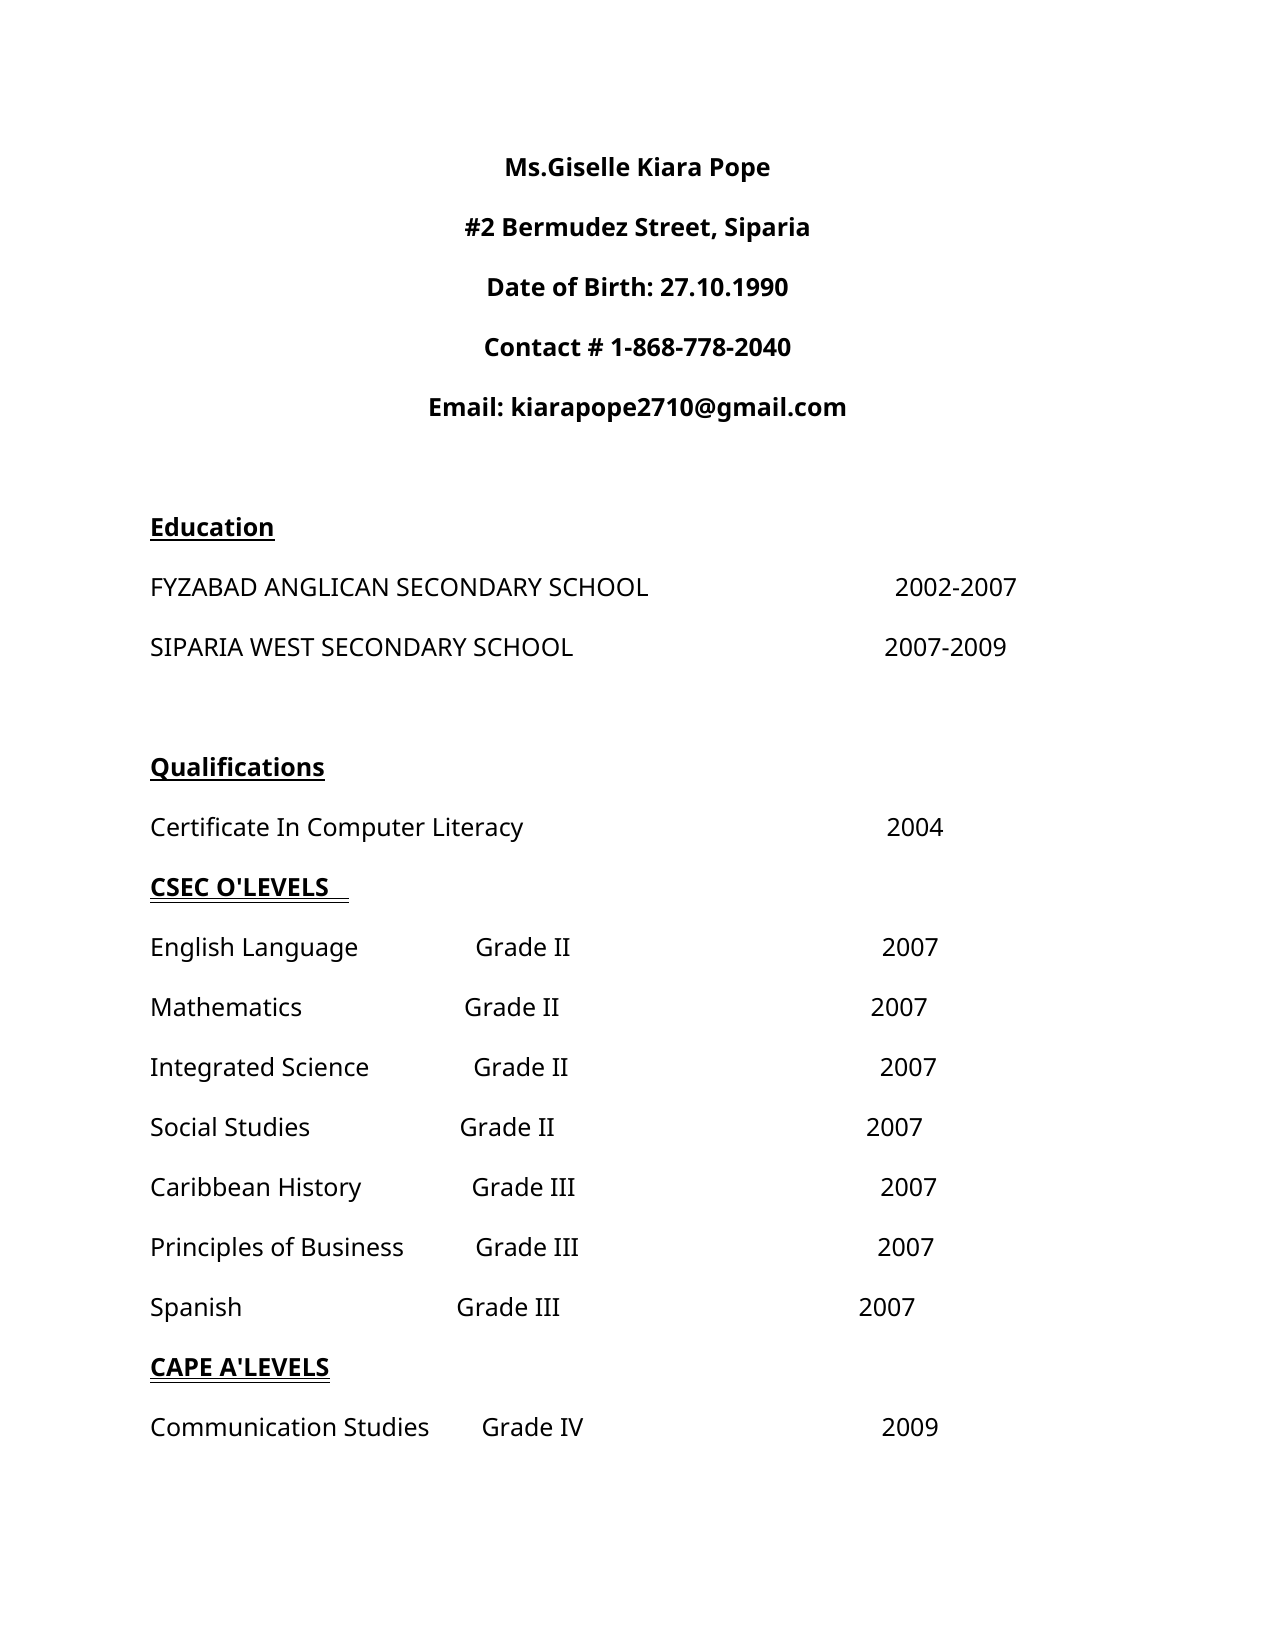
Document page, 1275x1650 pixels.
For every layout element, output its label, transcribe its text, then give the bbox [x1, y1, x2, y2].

text Education [150, 510, 1125, 544]
text Certificate In Computer Literacy 2004 [150, 810, 1125, 844]
text CAPE A'LEVELS [150, 1350, 1125, 1384]
text Principles of Business Grade III 2007 [150, 1230, 1125, 1264]
text SIPARIA WEST SECONDARY SCHOOL 2007-2009 [150, 630, 1125, 664]
text CSEC O'LEVELS [150, 870, 1125, 904]
text Qualifications [150, 750, 1125, 784]
text Caribbean History Grade III 2007 [150, 1170, 1125, 1204]
text FYZABAD ANGLICAN SECONDARY SCHOOL 2002-2007 [150, 570, 1125, 604]
text Integrated Science Grade II 2007 [150, 1050, 1125, 1084]
text Spanish Grade III 2007 [150, 1290, 1125, 1324]
text English Language Grade II 2007 [150, 930, 1125, 964]
text Contact # 1-868-778-2040 [150, 330, 1125, 364]
text Ms.Giselle Kiara Pope [150, 150, 1125, 184]
text Communication Studies Grade IV 2009 [150, 1410, 1125, 1444]
text Mathematics Grade II 2007 [150, 990, 1125, 1024]
text Date of Birth: 27.10.1990 [150, 270, 1125, 304]
text Email: kiarapope2710@gmail.com [150, 390, 1125, 424]
text #2 Bermudez Street, Siparia [150, 210, 1125, 244]
text Social Studies Grade II 2007 [150, 1110, 1125, 1144]
